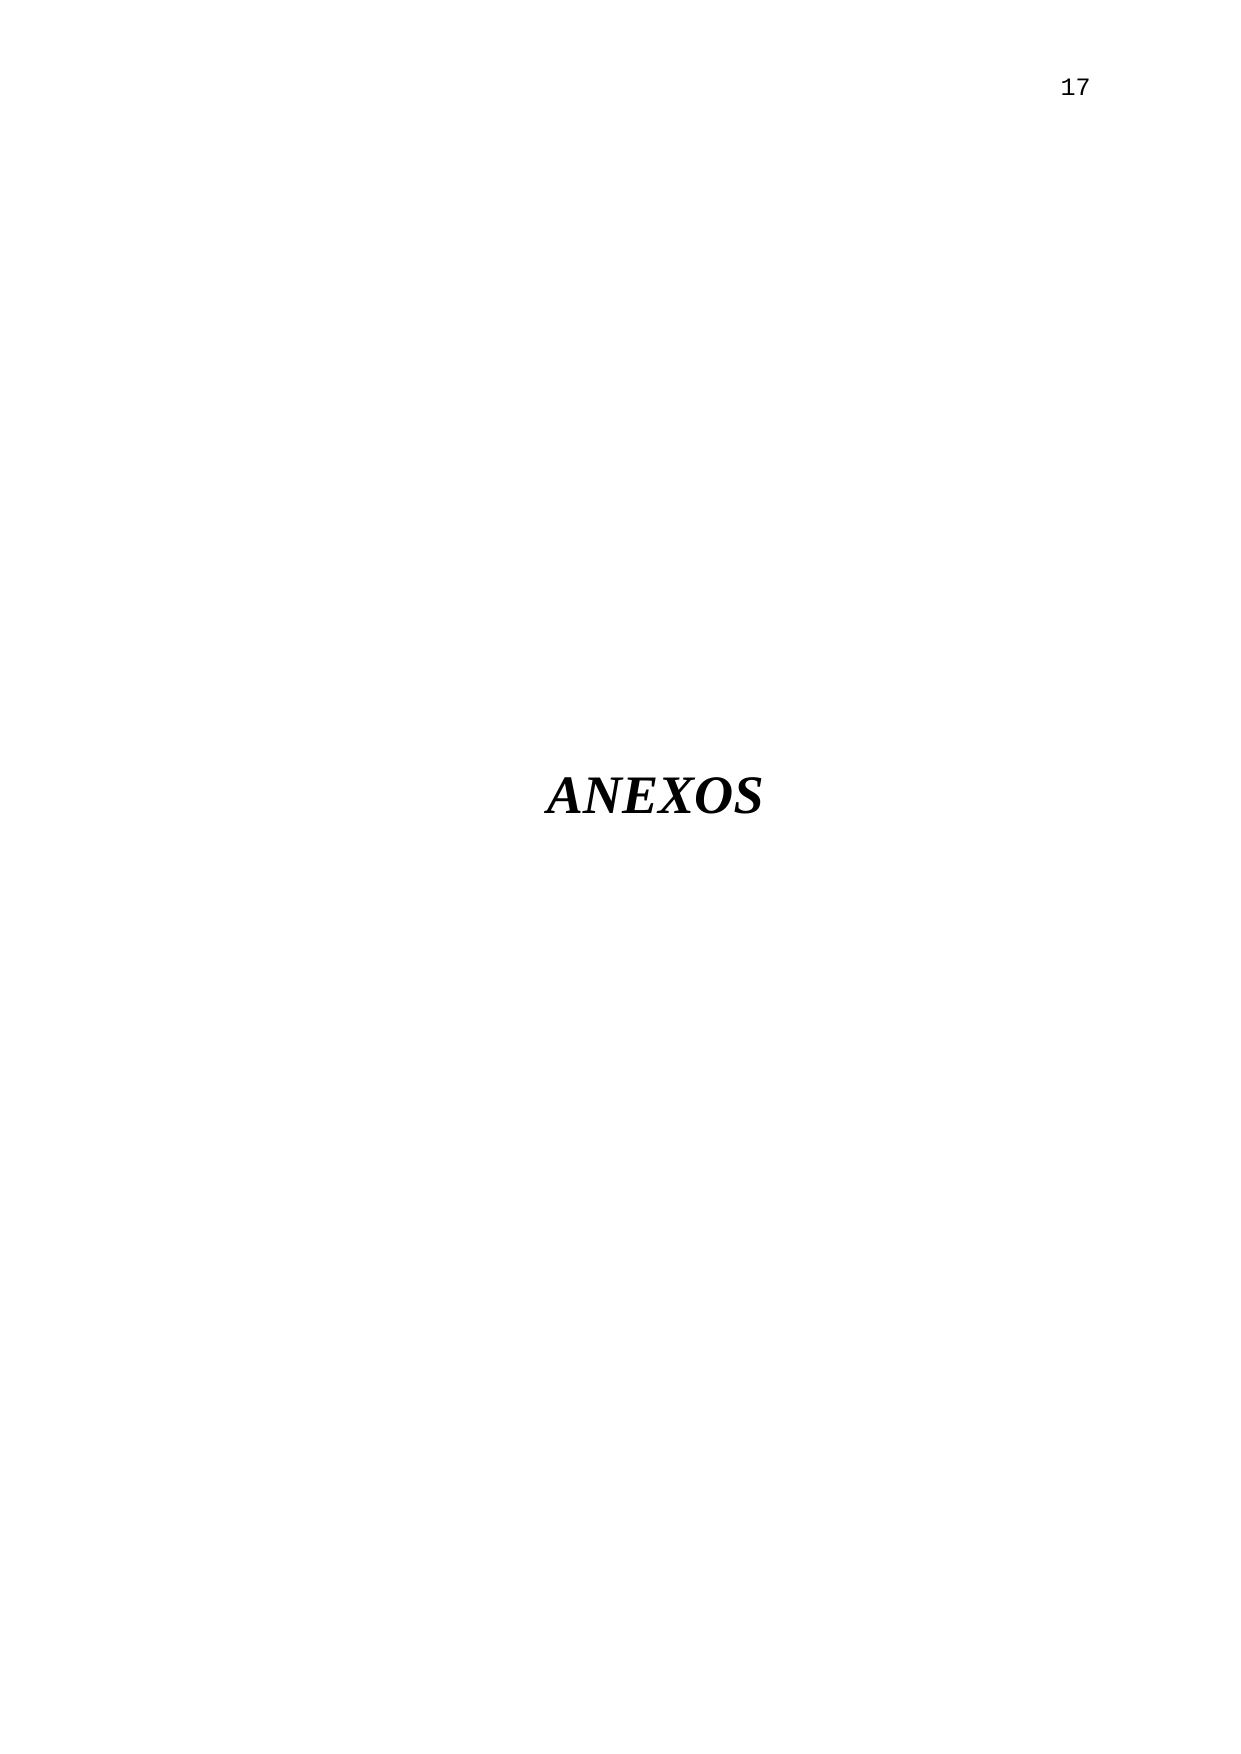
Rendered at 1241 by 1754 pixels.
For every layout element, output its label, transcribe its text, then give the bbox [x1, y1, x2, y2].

text ANEXOS [225, 762, 1090, 825]
